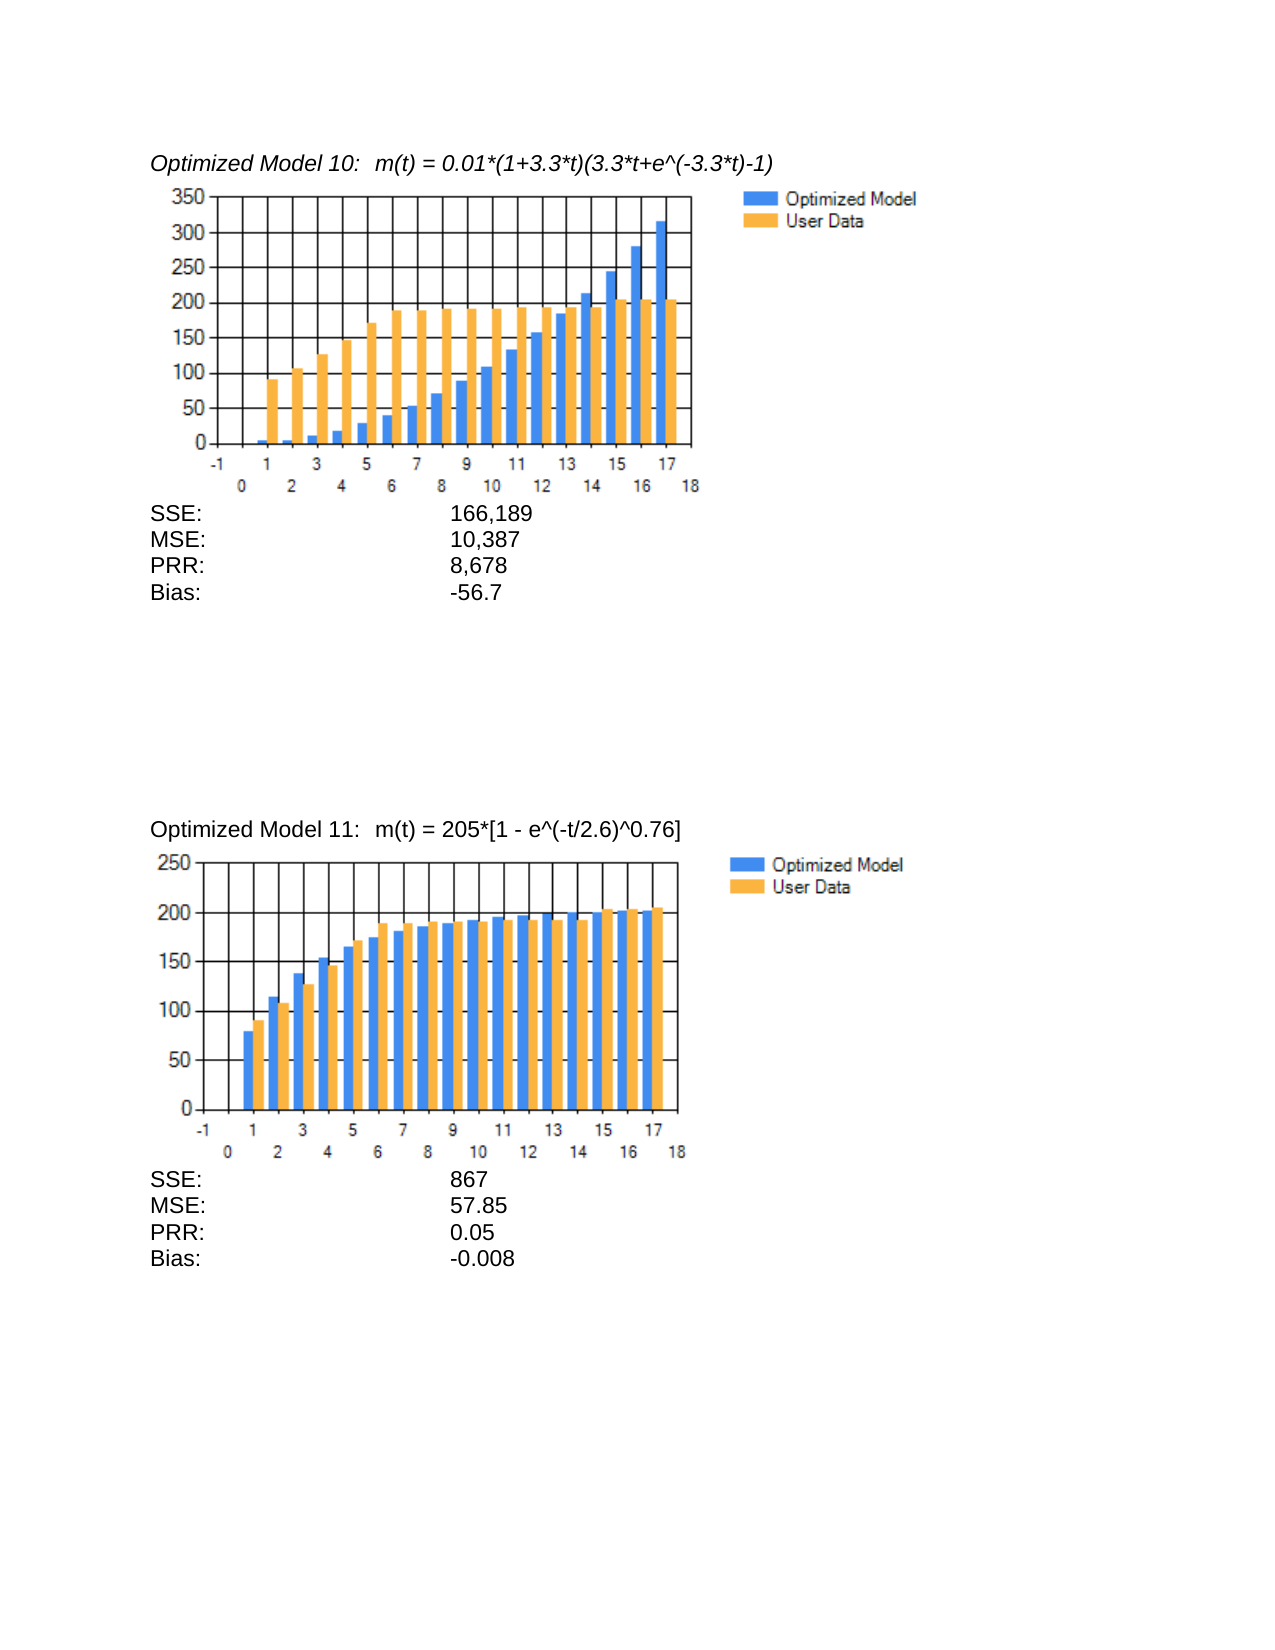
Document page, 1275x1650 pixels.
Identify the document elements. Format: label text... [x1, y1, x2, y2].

text MSE: 57.85 [150, 1192, 1125, 1218]
text PRR: 0.05 [150, 1218, 1125, 1245]
text Optimized Model 10: m(t) = 0.01*(1+3.3*t)(3.3*t+e^(-3.3*t)-1) [150, 150, 1125, 176]
text SSE: 166,189 [150, 500, 1125, 526]
text Bias: -0.008 [150, 1245, 1125, 1271]
text Optimized Model 11: m(t) = 205*[1 - e^(-t/2.6)^0.76] [150, 816, 1125, 842]
picture [150, 842, 926, 1166]
text SSE: 867 [150, 1166, 1125, 1192]
picture [150, 176, 933, 500]
text MSE: 10,387 [150, 526, 1125, 552]
text Bias: -56.7 [150, 579, 1125, 605]
text PRR: 8,678 [150, 552, 1125, 579]
